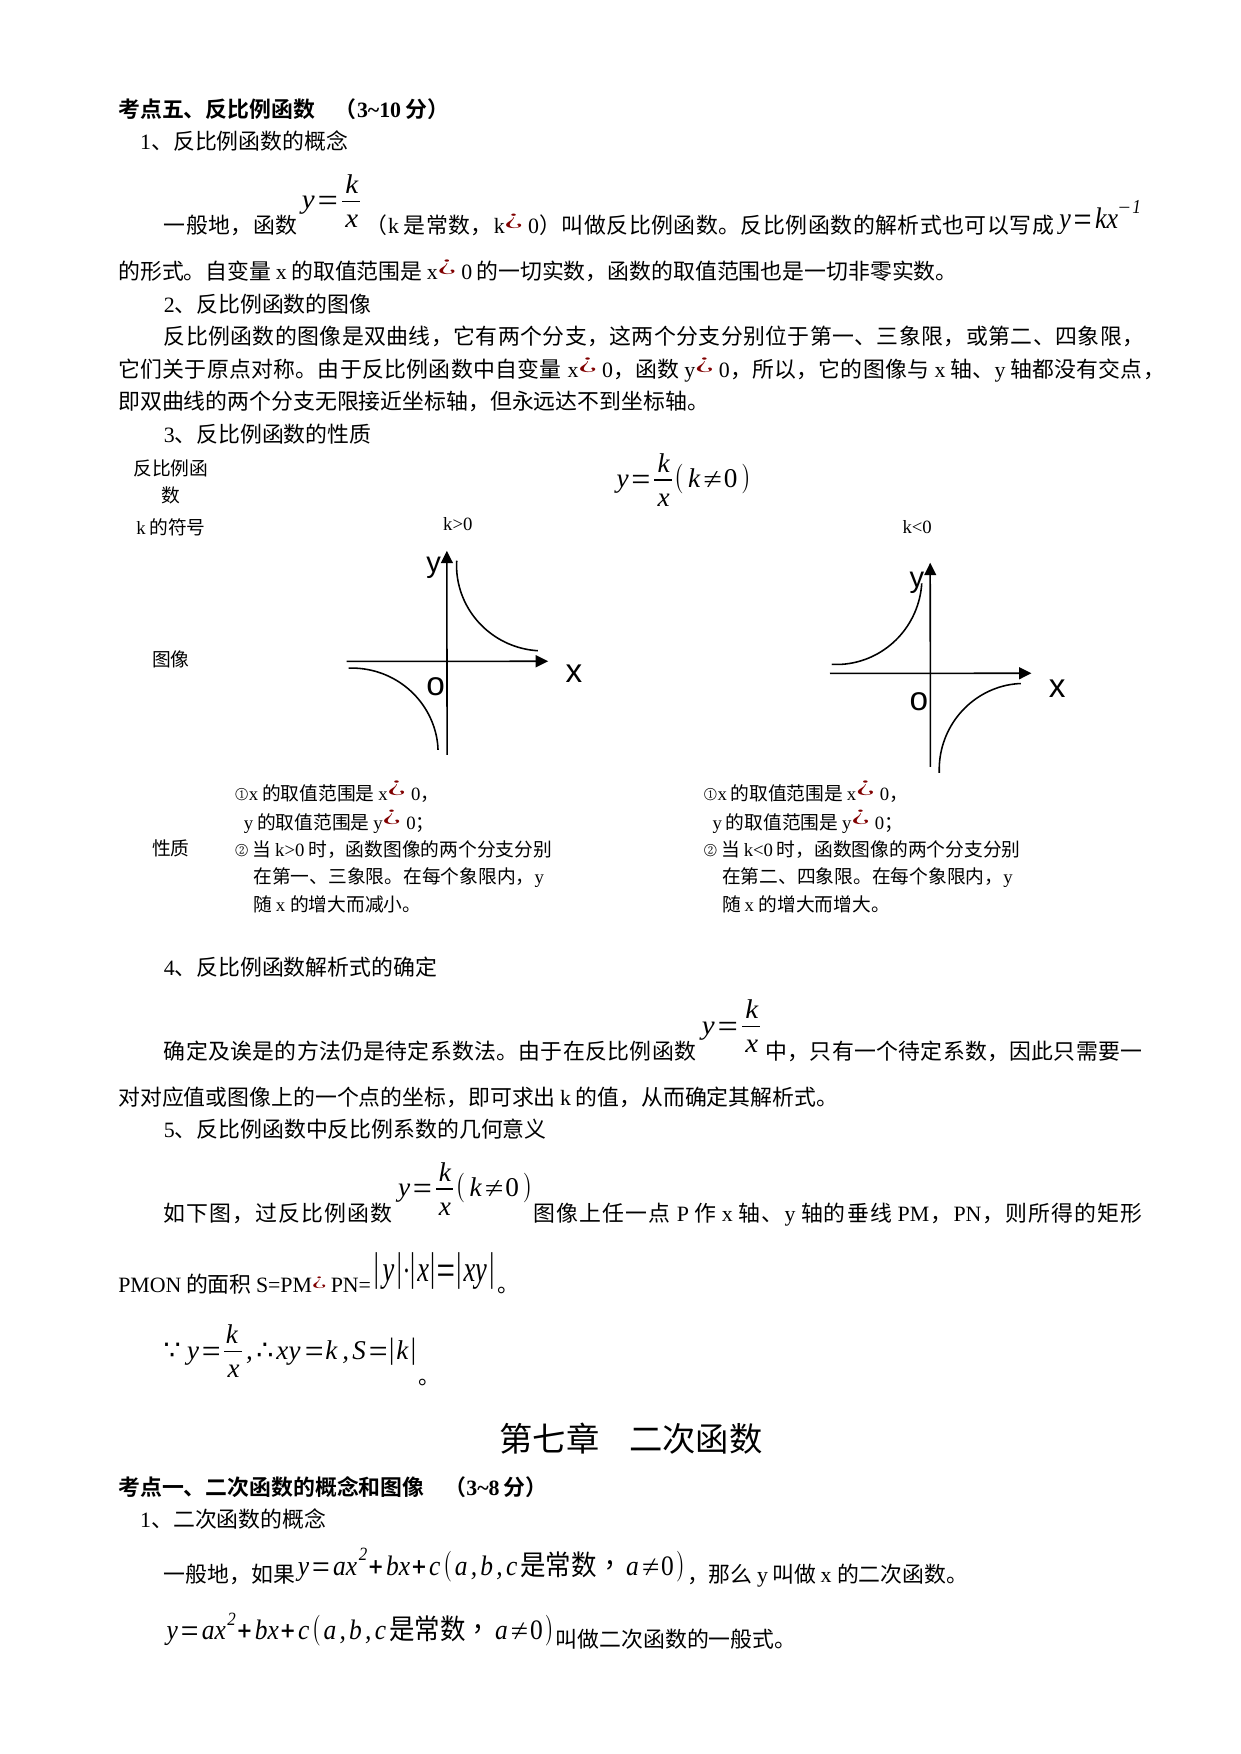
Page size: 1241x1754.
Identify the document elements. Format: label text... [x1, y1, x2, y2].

table_cell 性质 [118, 777, 223, 917]
table_cell [223, 540, 692, 777]
text 反比例函数的图像是双曲线，它有两个分支，这两个分支分别位于第一、三象限，或第二、四象限，它们关于原点对称。由于反比例函数中自变量x0，函数y0，所以，它的图像与x轴、y轴都没有交点，即双曲线的两个分支无限接近坐标轴，但永远达不到坐标轴。 [118, 319, 1144, 416]
table_header [223, 449, 1142, 513]
text 5、反比例函数中反比例系数的几何意义 [118, 1112, 1144, 1144]
table_cell ①x的取值范围是x0， y的取值范围是y0； ②当k>0时，函数图像的两个分支分别 在第一、三象限。在每个象限内，y 随x 的增大而减小。 [223, 777, 692, 917]
table_cell k>0 [223, 513, 692, 540]
table_cell k<0 [692, 513, 1142, 540]
table_cell 图像 [118, 540, 223, 777]
text 考点五、反比例函数 （3~10分） [118, 91, 1144, 124]
text 确定及诶是的方法仍是待定系数法。由于在反比例函数中，只有一个待定系数，因此只需要一对对应值或图像上的一个点的坐标，即可求出k的值，从而确定其解析式。 [118, 982, 1144, 1112]
text 如下图，过反比例函数图像上任一点P作x轴、y轴的垂线PM，PN，则所得的矩形PMON的面积S=PMPN=。 [118, 1144, 1144, 1307]
text 一般地，如果，那么y叫做x 的二次函数。 [118, 1534, 1144, 1599]
table_cell [692, 540, 1142, 777]
text 第七章 二次函数 [118, 1404, 1144, 1469]
text 3、反比例函数的性质 [118, 416, 1144, 449]
text 考点一、二次函数的概念和图像 （3~8分） [118, 1469, 1144, 1502]
text 1、反比例函数的概念 [118, 124, 1144, 156]
text 2、反比例函数的图像 [118, 286, 1144, 319]
text 。 [118, 1307, 1144, 1404]
text 4、反比例函数解析式的确定 [118, 949, 1144, 982]
table_cell k的符号 [118, 513, 223, 540]
table_header 反比例函数 [118, 449, 223, 513]
text 一般地，函数（k是常数，k0）叫做反比例函数。反比例函数的解析式也可以写成的形式。自变量x的取值范围是x0的一切实数，函数的取值范围也是一切非零实数。 [118, 156, 1144, 286]
table_cell ①x的取值范围是x0， y的取值范围是y0； ②当k<0时，函数图像的两个分支分别 在第二、四象限。在每个象限内，y 随x 的增大而增大。 [692, 777, 1142, 917]
text 叫做二次函数的一般式。 [118, 1599, 1144, 1664]
text 1、二次函数的概念 [118, 1502, 1144, 1534]
